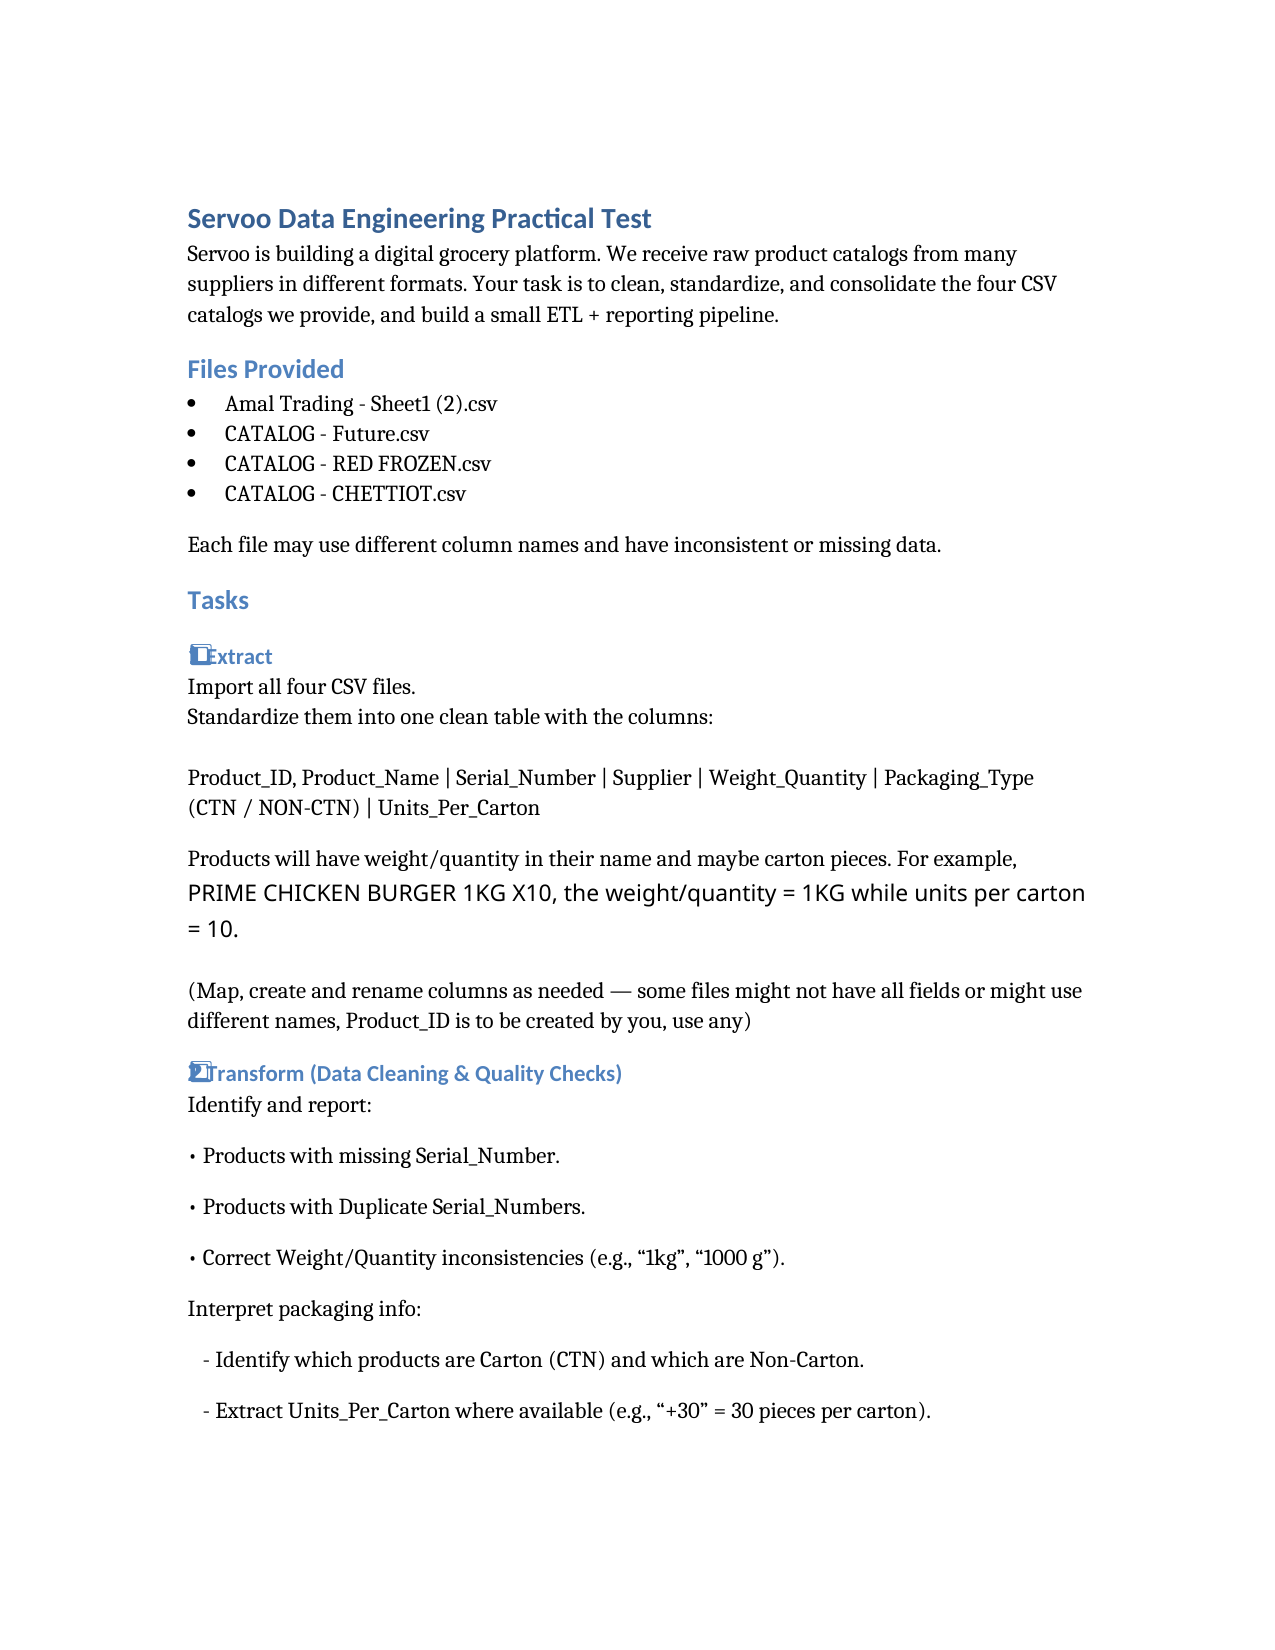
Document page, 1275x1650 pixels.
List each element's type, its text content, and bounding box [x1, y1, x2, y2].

text Interpret packaging info: [187, 1296, 1087, 1322]
subtitle Servoo Data Engineering Practical Test [187, 200, 1087, 236]
text • Products with Duplicate Serial_Numbers. [187, 1194, 1087, 1220]
list CATALOG - CHETTIOT.csv [187, 481, 1087, 507]
subtitle 1️⃣ Extract [187, 642, 1087, 670]
list CATALOG - Future.csv [187, 421, 1087, 447]
text • Correct Weight/Quantity inconsistencies (e.g., “1kg”, “1000 g”). [187, 1245, 1087, 1271]
text Identify and report: [187, 1092, 1087, 1118]
text - Identify which products are Carton (CTN) and which are Non-Carton. [187, 1347, 1087, 1373]
text Servoo is building a digital grocery platform. We receive raw product catalogs from many suppliers in different formats. Your task is to clean, standardize, and consolidate the four CSV catalogs we provide, and build a small ETL + reporting pipeline. [187, 241, 1087, 328]
list CATALOG - RED FROZEN.csv [187, 451, 1087, 477]
text Products will have weight/quantity in their name and maybe carton pieces. For example, PRIME CHICKEN BURGER 1KG X10, the weight/quantity = 1KG while units per carton = 10. (Map, create and rename columns as needed — some files might not have all fields or might use different names, Product_ID is to be created by you, use any) [187, 846, 1087, 1035]
list Amal Trading - Sheet1 (2).csv [187, 390, 1087, 417]
text Import all four CSV files. Standardize them into one clean table with the columns: Product_ID, Product_Name | Serial_Number | Supplier | Weight_Quantity | Packaging_Type (CTN / NON-CTN) | Units_Per_Carton [187, 674, 1087, 821]
subtitle Files Provided [187, 352, 1087, 385]
subtitle 2️⃣ Transform (Data Cleaning & Quality Checks) [187, 1059, 1087, 1087]
text - Extract Units_Per_Carton where available (e.g., “+30” = 30 pieces per carton). [187, 1398, 1087, 1424]
subtitle Tasks [187, 583, 1087, 616]
text Each file may use different column names and have inconsistent or missing data. [187, 532, 1087, 558]
text • Products with missing Serial_Number. [187, 1143, 1087, 1169]
